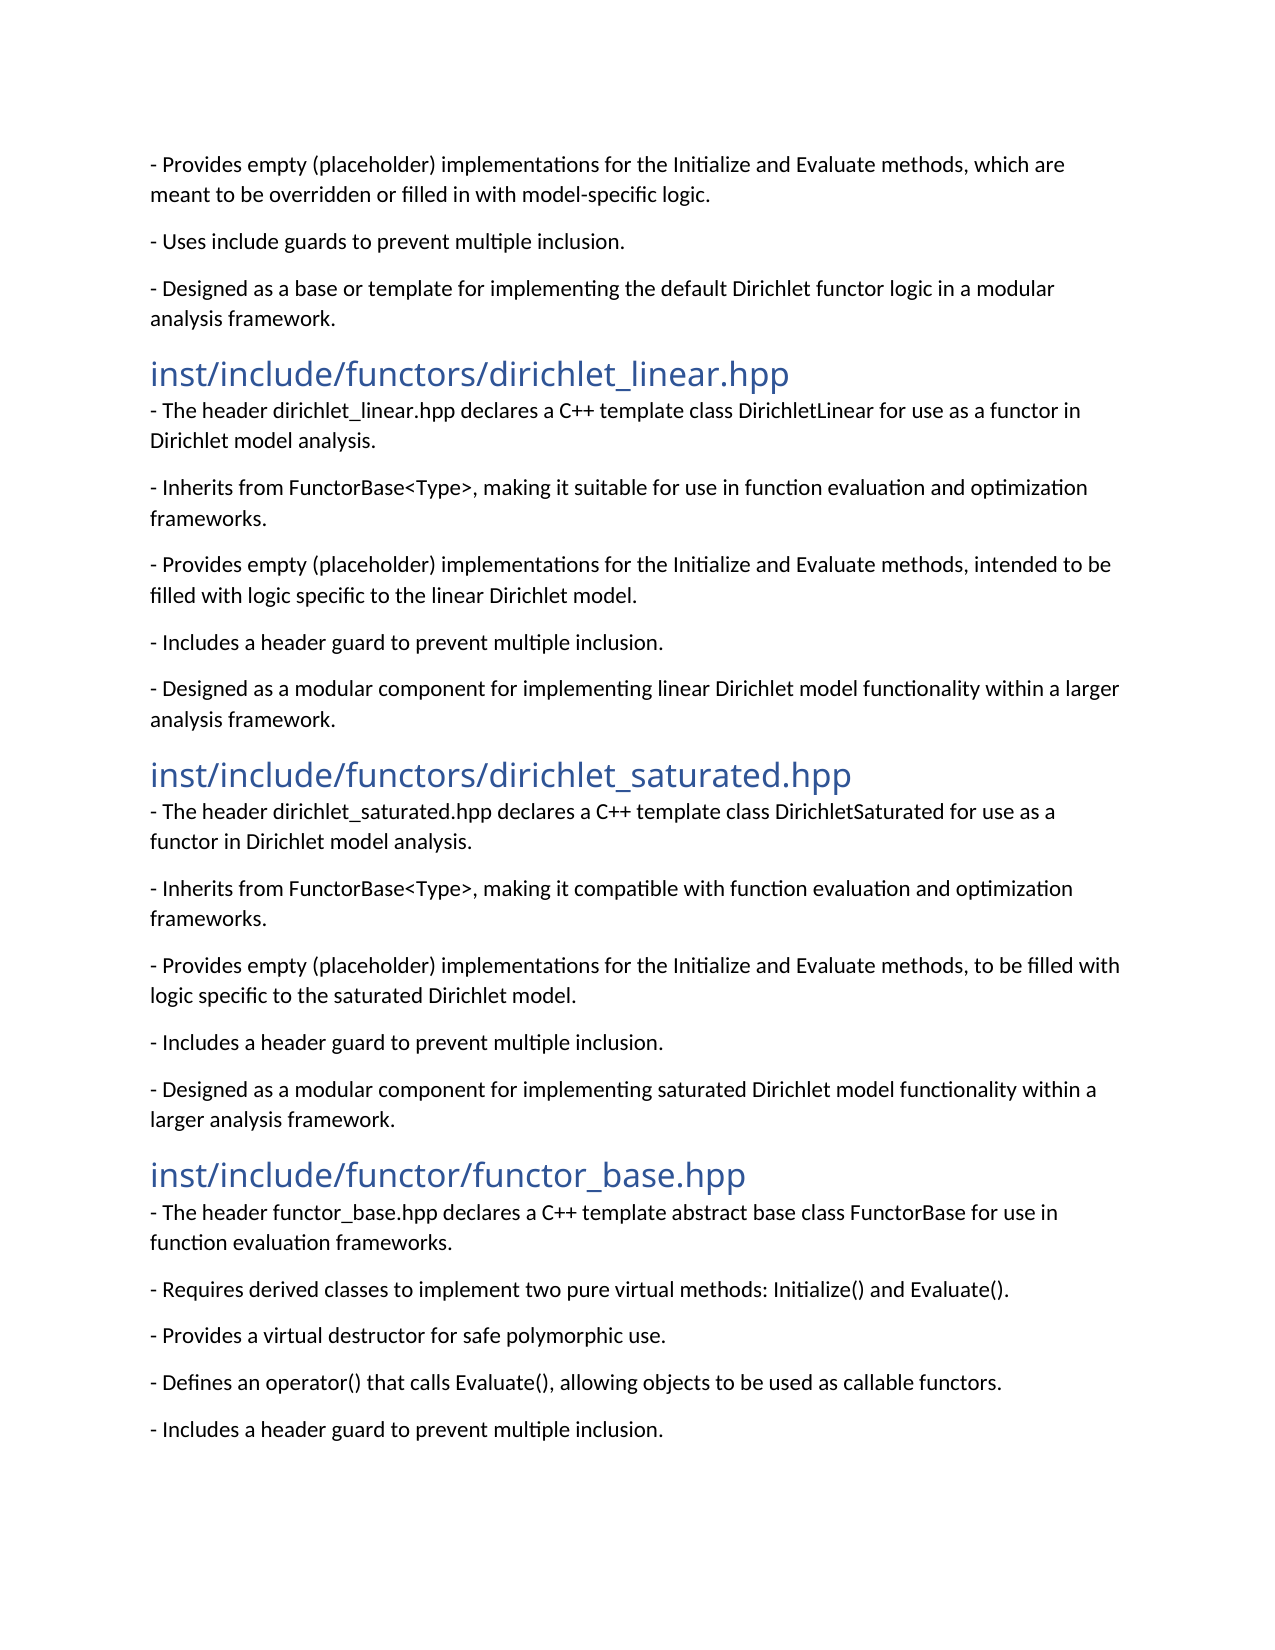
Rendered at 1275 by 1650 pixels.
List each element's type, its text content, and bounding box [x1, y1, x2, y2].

text - Designed as a modular component for implementing linear Dirichlet model functionality within a larger analysis framework. [150, 674, 1125, 733]
text - Provides empty (placeholder) implementations for the Initialize and Evaluate methods, to be filled with logic specific to the saturated Dirichlet model. [150, 951, 1125, 1009]
text - Includes a header guard to prevent multiple inclusion. [150, 1028, 1125, 1056]
text - Defines an operator() that calls Evaluate(), allowing objects to be used as callable functors. [150, 1368, 1125, 1397]
subtitle inst/include/functor/functor_base.hpp [150, 1152, 1125, 1198]
text - The header dirichlet_saturated.hpp declares a C++ template class DirichletSaturated for use as a functor in Dirichlet model analysis. [150, 797, 1125, 855]
text - Includes a header guard to prevent multiple inclusion. [150, 1415, 1125, 1443]
text - The header functor_base.hpp declares a C++ template abstract base class FunctorBase for use in function evaluation frameworks. [150, 1198, 1125, 1256]
text - Designed as a base or template for implementing the default Dirichlet functor logic in a modular analysis framework. [150, 274, 1125, 332]
text - The header dirichlet_linear.hpp declares a C++ template class DirichletLinear for use as a functor in Dirichlet model analysis. [150, 396, 1125, 455]
text - Uses include guards to prevent multiple inclusion. [150, 227, 1125, 255]
subtitle inst/include/functors/dirichlet_saturated.hpp [150, 752, 1125, 797]
text - Provides empty (placeholder) implementations for the Initialize and Evaluate methods, intended to be filled with logic specific to the linear Dirichlet model. [150, 551, 1125, 609]
text - Inherits from FunctorBase<Type>, making it compatible with function evaluation and optimization frameworks. [150, 874, 1125, 932]
text - Inherits from FunctorBase<Type>, making it suitable for use in function evaluation and optimization frameworks. [150, 473, 1125, 532]
subtitle inst/include/functors/dirichlet_linear.hpp [150, 351, 1125, 396]
text - Provides empty (placeholder) implementations for the Initialize and Evaluate methods, which are meant to be overridden or filled in with model-specific logic. [150, 150, 1125, 208]
text - Requires derived classes to implement two pure virtual methods: Initialize() and Evaluate(). [150, 1275, 1125, 1303]
text - Provides a virtual destructor for safe polymorphic use. [150, 1322, 1125, 1350]
text - Designed as a modular component for implementing saturated Dirichlet model functionality within a larger analysis framework. [150, 1075, 1125, 1133]
text - Includes a header guard to prevent multiple inclusion. [150, 628, 1125, 656]
